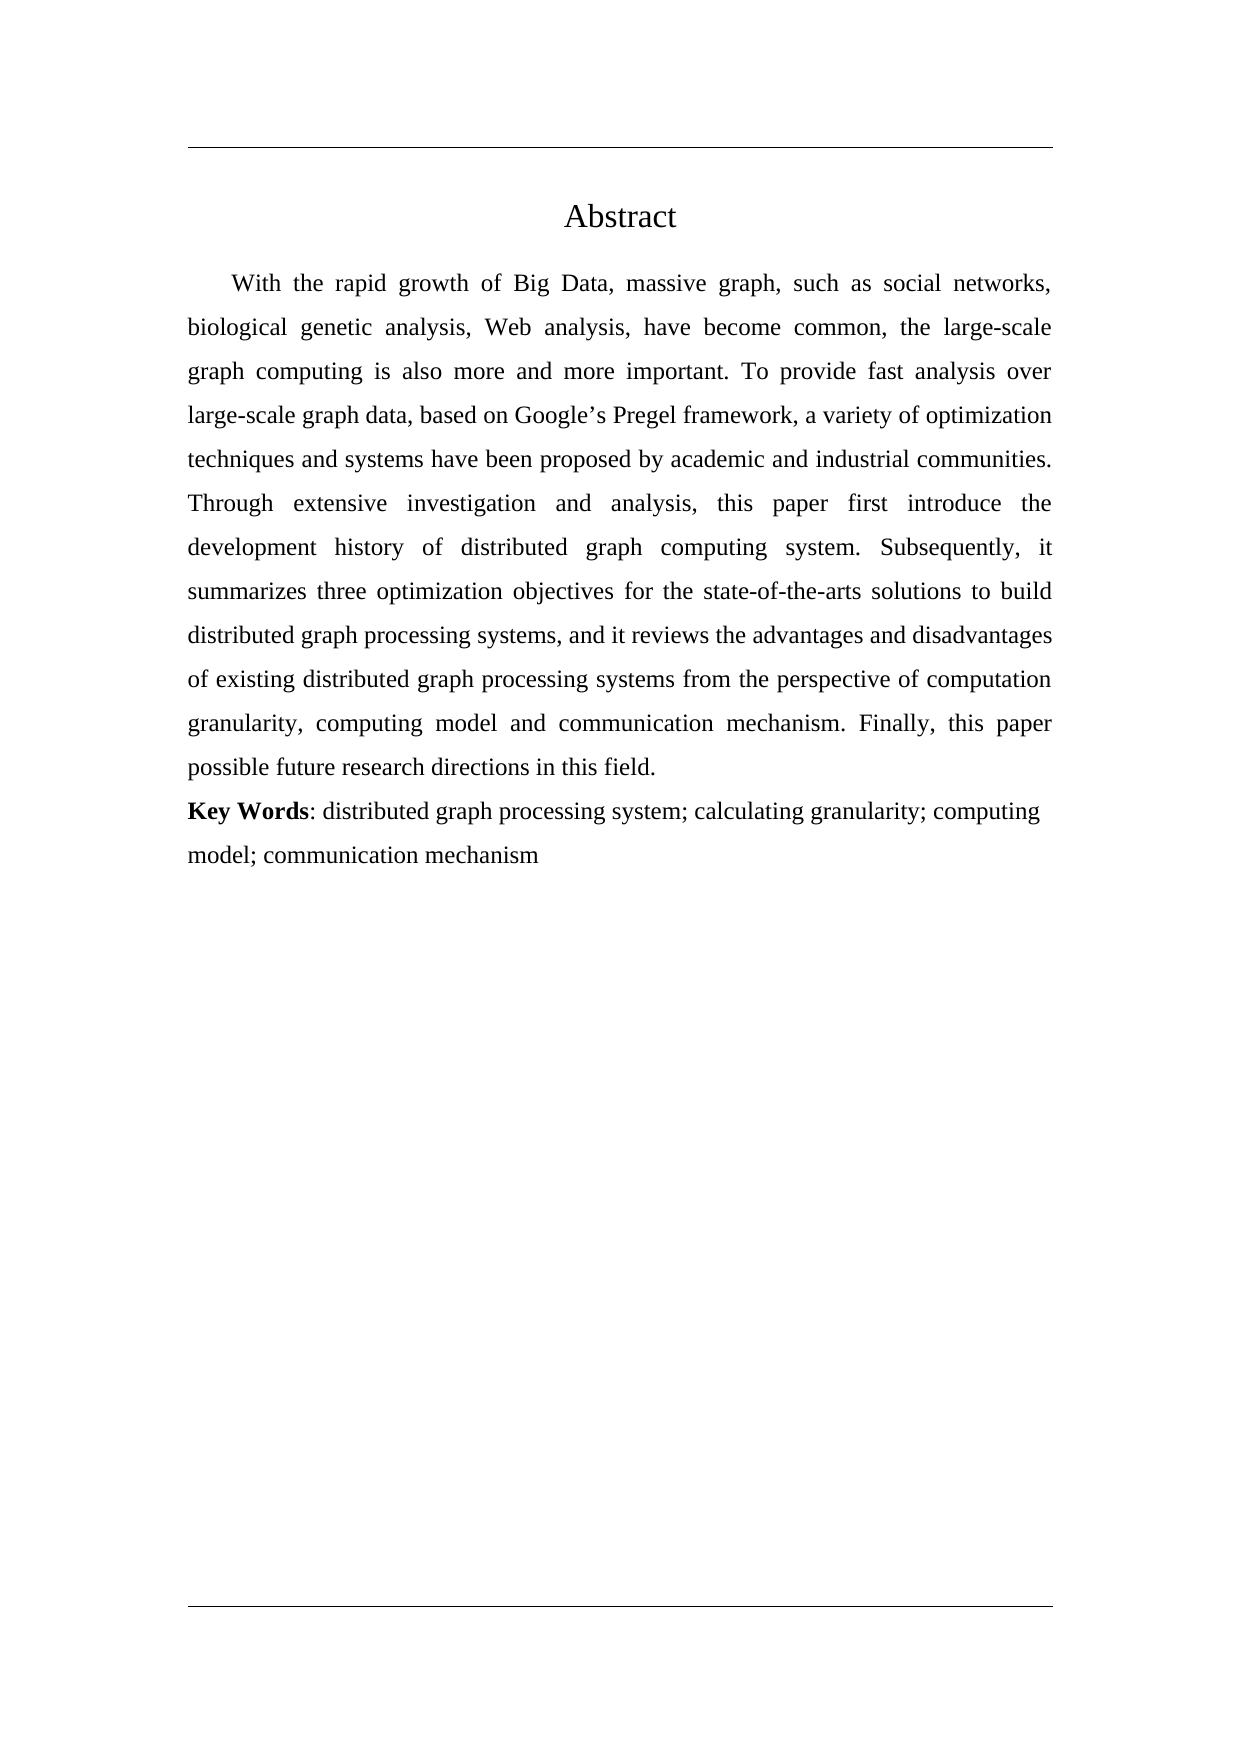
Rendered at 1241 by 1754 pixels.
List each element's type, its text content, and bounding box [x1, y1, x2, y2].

text Key Words: distributed graph processing system; calculating granularity; computing model; communication mechanism [187, 789, 1053, 877]
subtitle Abstract [187, 194, 1053, 238]
text With the rapid growth of Big Data, massive graph, such as social networks, biological genetic analysis, Web analysis, have become common, the large-scale graph computing is also more and more important. To provide fast analysis over large-scale graph data, based on Google’s Pregel framework, a variety of optimization techniques and systems have been proposed by academic and industrial communities. Through extensive investigation and analysis, this paper first introduce the development history of distributed graph computing system. Subsequently, it summarizes three optimization objectives for the state-of-the-arts solutions to build distributed graph processing systems, and it reviews the advantages and disadvantages of existing distributed graph processing systems from the perspective of computation granularity, computing model and communication mechanism. Finally, this paper possible future research directions in this field. [187, 260, 1053, 789]
